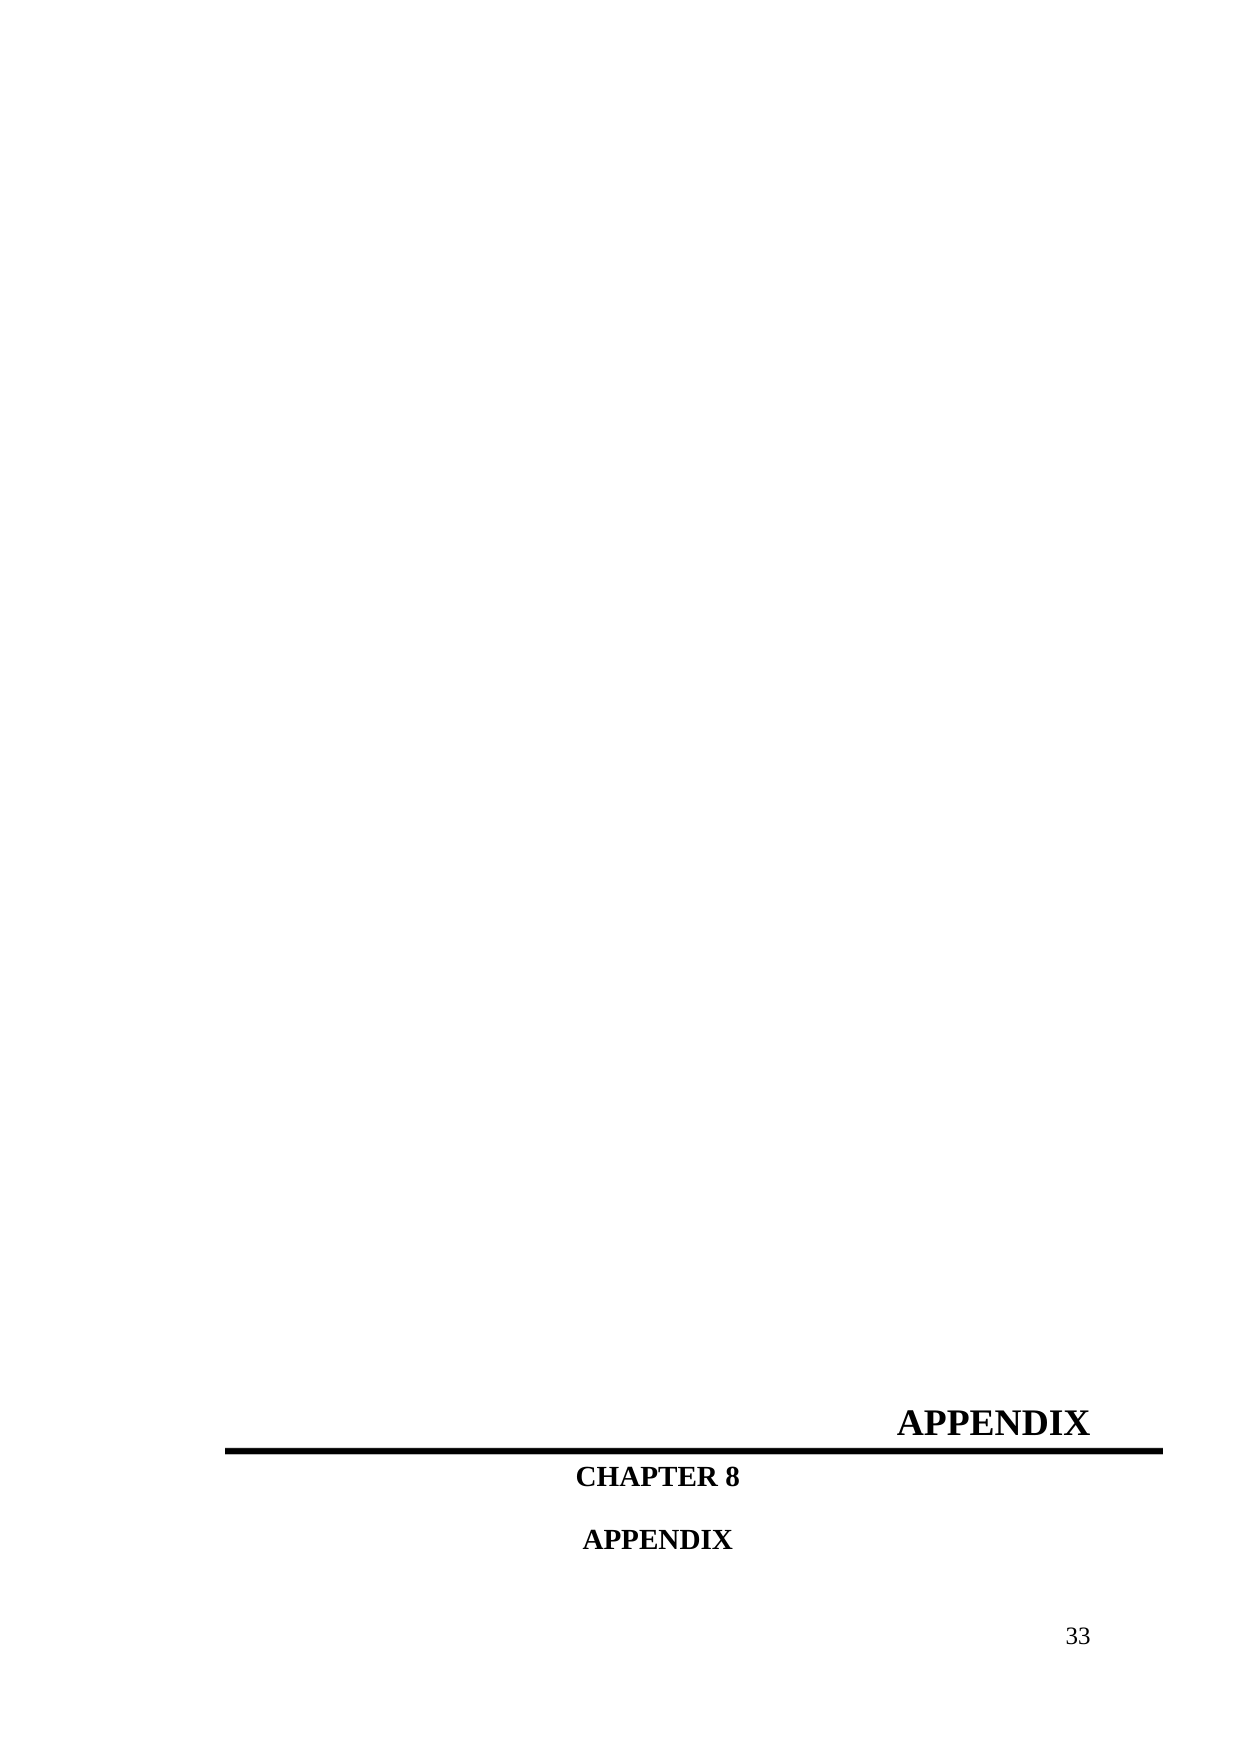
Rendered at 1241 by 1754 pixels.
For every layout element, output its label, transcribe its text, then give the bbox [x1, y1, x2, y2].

text APPENDIX [225, 1522, 1090, 1555]
text APPENDIX [225, 1401, 1090, 1443]
picture [225, 1443, 1163, 1460]
text CHAPTER 8 [225, 1460, 1090, 1493]
